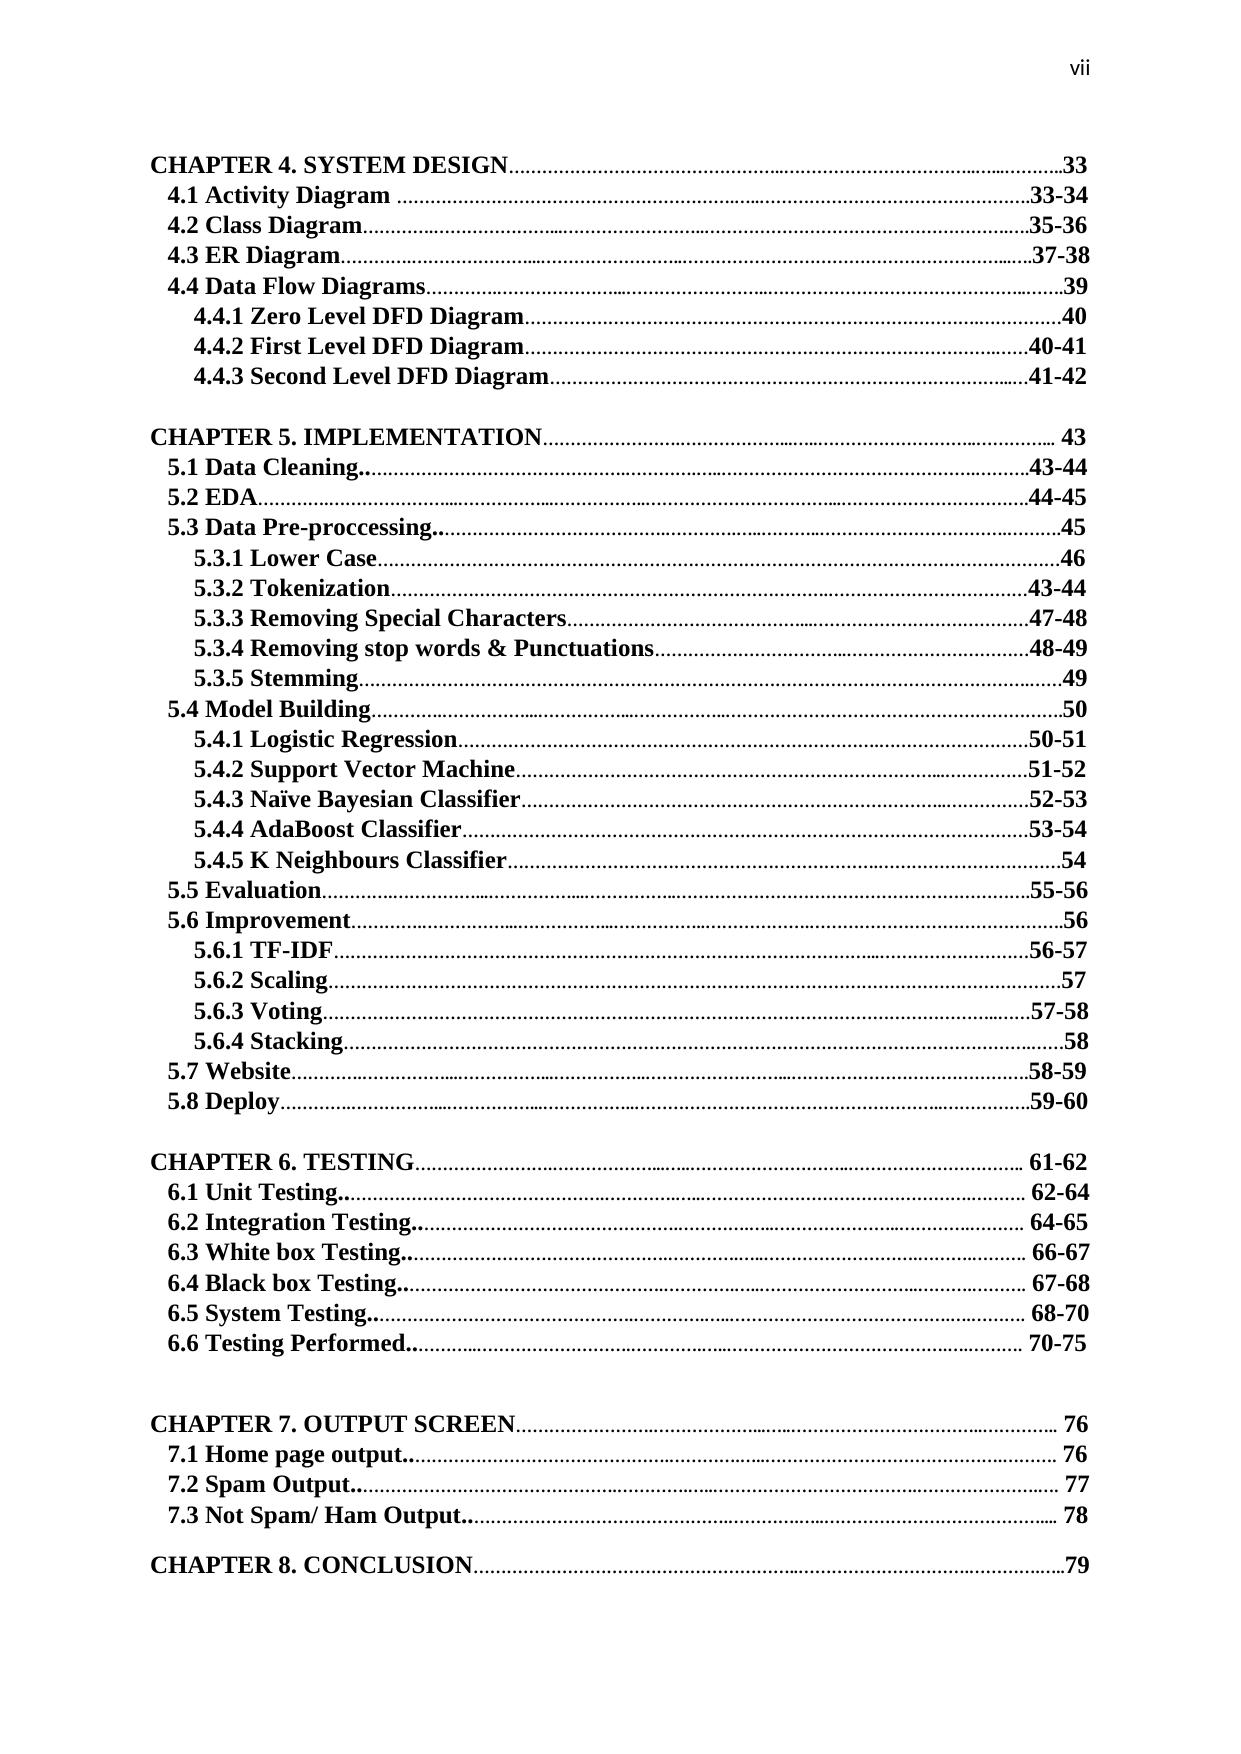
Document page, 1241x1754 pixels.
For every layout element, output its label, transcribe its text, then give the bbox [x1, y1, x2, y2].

text 5.6.3 Voting…………………………………………………………………………………………………………..……57-58 [150, 996, 1090, 1024]
text 4.4 Data Flow Diagrams………….…………………...……………………..………………………………………..…….39 [150, 271, 1090, 299]
text 5.6.1 TF-IDF……………………………………………………………………………………...………………………56-57 [150, 935, 1090, 964]
text 5.3.4 Removing stop words & Punctuations……………………………..……………………………48-49 [150, 633, 1090, 662]
text 5.4 Model Building………….……………...……………...……………..…………………………………………………….50 [150, 694, 1090, 722]
text 6.5 System Testing..……………………………………….………….…..………………………………….….………. 68-70 [150, 1298, 1090, 1327]
text CHAPTER 4. SYSTEM DESIGN…………………………………………..……………………………..…...………..33 [150, 150, 1090, 179]
text 6.4 Black box Testing..……………………………………….………….…..………………………..……….………. 67-68 [150, 1268, 1090, 1296]
text 7.3 Not Spam/ Ham Output..……………………………………….………….…..………………………………….... 78 [150, 1500, 1090, 1528]
text 5.4.5 K Neighbours Classifier………………………………………………………….……………………………54 [150, 845, 1090, 873]
text 5.3.5 Stemming………………………………………………………………………………………………………….……49 [150, 663, 1090, 692]
text 5.3.2 Tokenization…………………………………………………………………….………………………………43-44 [150, 573, 1090, 602]
text 7.2 Spam Output..……………………………………….………….…..……………………………….………………….…. 77 [150, 1469, 1090, 1498]
text 4.4.3 Second Level DFD Diagram………………………………………………………………………...…41-42 [150, 361, 1090, 390]
text 4.2 Class Diagram………….…………………...……………………..……………………………………………….….35-36 [150, 210, 1090, 239]
text 4.1 Activity Diagram …………………………………………………….…..………………………………………….33-34 [150, 180, 1090, 209]
text 5.2 EDA………….…………………...……………...……………..……………………………...…………………………….44-45 [150, 482, 1090, 511]
text 5.4.4 AdaBoost Classifier…………………………………………………………………………………………53-54 [150, 814, 1090, 843]
text 5.4.2 Support Vector Machine…………………………………………………………………...……………51-52 [150, 754, 1090, 783]
text CHAPTER 7. OUTPUT SCREEN…………………….………………...…..……………………………..………….. 76 [150, 1409, 1090, 1438]
text 4.3 ER Diagram………….…………………...……………………..…………………………………………………...….37-38 [150, 241, 1090, 269]
text 7.1 Home page output..……………………………………….………….…..…………………………………….………. 76 [150, 1439, 1090, 1468]
text 6.1 Unit Testing..……………………………………….………….…..………………………………………….………. 62-64 [150, 1177, 1090, 1206]
text CHAPTER 6. TESTING…………………….………………...…..………………………..………………………….. 61-62 [150, 1147, 1090, 1176]
text CHAPTER 5. IMPLEMENTATION…………………….………………...…..………………………..…………... 43 [150, 422, 1090, 451]
text 5.3.3 Removing Special Characters……………………………………...…………………………………47-48 [150, 603, 1090, 632]
text 6.3 White box Testing..……………………………………….………….…..……………………….……….………. 66-67 [150, 1237, 1090, 1266]
text 5.6 Improvement………….……………...……………...……………..……………….……………………………………….56 [150, 905, 1090, 934]
text 5.1 Data Cleaning..……………………………………….………….…..……………………………………….……….43-44 [150, 452, 1090, 481]
text CHAPTER 8. CONCLUSION…………………………………………………..………………………….………….…..79 [150, 1551, 1090, 1579]
text 5.3.1 Lower Case……………………………………………………………………………………………………………46 [150, 543, 1090, 571]
text 5.5 Evaluation………….……………...……………...……………..……………………………………………………….55-56 [150, 875, 1090, 904]
text 4.4.1 Zero Level DFD Diagram……………………………………………………………………….……………40 [150, 301, 1090, 330]
text 4.4.2 First Level DFD Diagram………………………………………………………………………….……40-41 [150, 331, 1090, 360]
text 5.4.3 Naïve Bayesian Classifier…………………………………………………………………..……………52-53 [150, 784, 1090, 813]
text 5.6.2 Scaling……………………………………………………………………………………………………………………57 [150, 966, 1090, 994]
text 5.8 Deploy………….……………...……………...……………..………………………………………………..…………….59-60 [150, 1086, 1090, 1115]
text 6.6 Testing Performed..………..……………………….………….…..………………………………….….………. 70-75 [150, 1328, 1090, 1357]
text 5.4.1 Logistic Regression………………………………………………………………….………………………50-51 [150, 724, 1090, 753]
text 5.6.4 Stacking…………………………………………………………………………………………………………….……58 [150, 1026, 1090, 1055]
text 5.7 Website………….……………...……………...……………..……………………...…………………………………….58-59 [150, 1056, 1090, 1085]
text 5.3 Data Pre-proccessing..………………………………….………….…..………..…………………………….……….45 [150, 512, 1090, 541]
text 6.2 Integration Testing..……………………………………….………….…..…………………..………….………. 64-65 [150, 1207, 1090, 1236]
